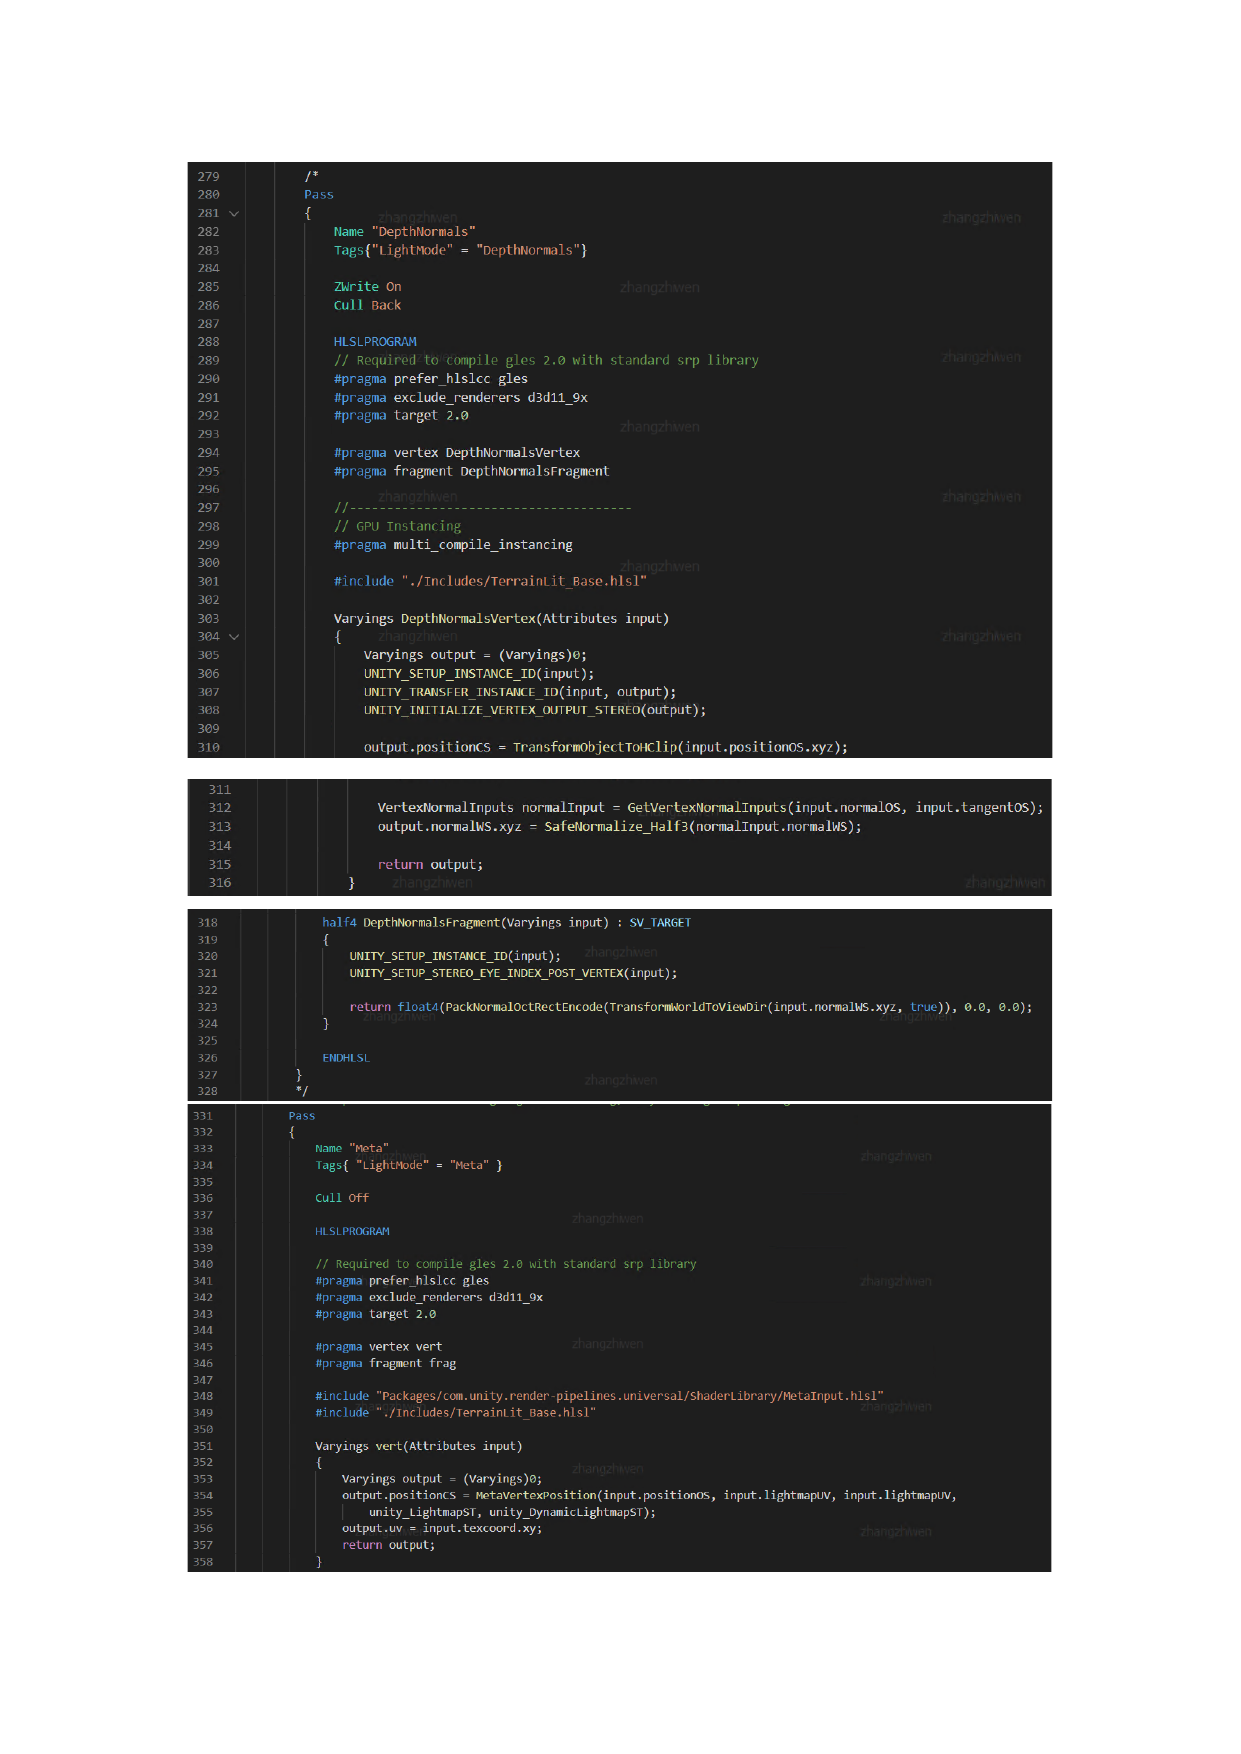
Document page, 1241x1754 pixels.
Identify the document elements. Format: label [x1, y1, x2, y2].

picture [187, 779, 1052, 896]
picture [187, 909, 1053, 1101]
picture [187, 162, 1053, 758]
picture [187, 1104, 1052, 1572]
